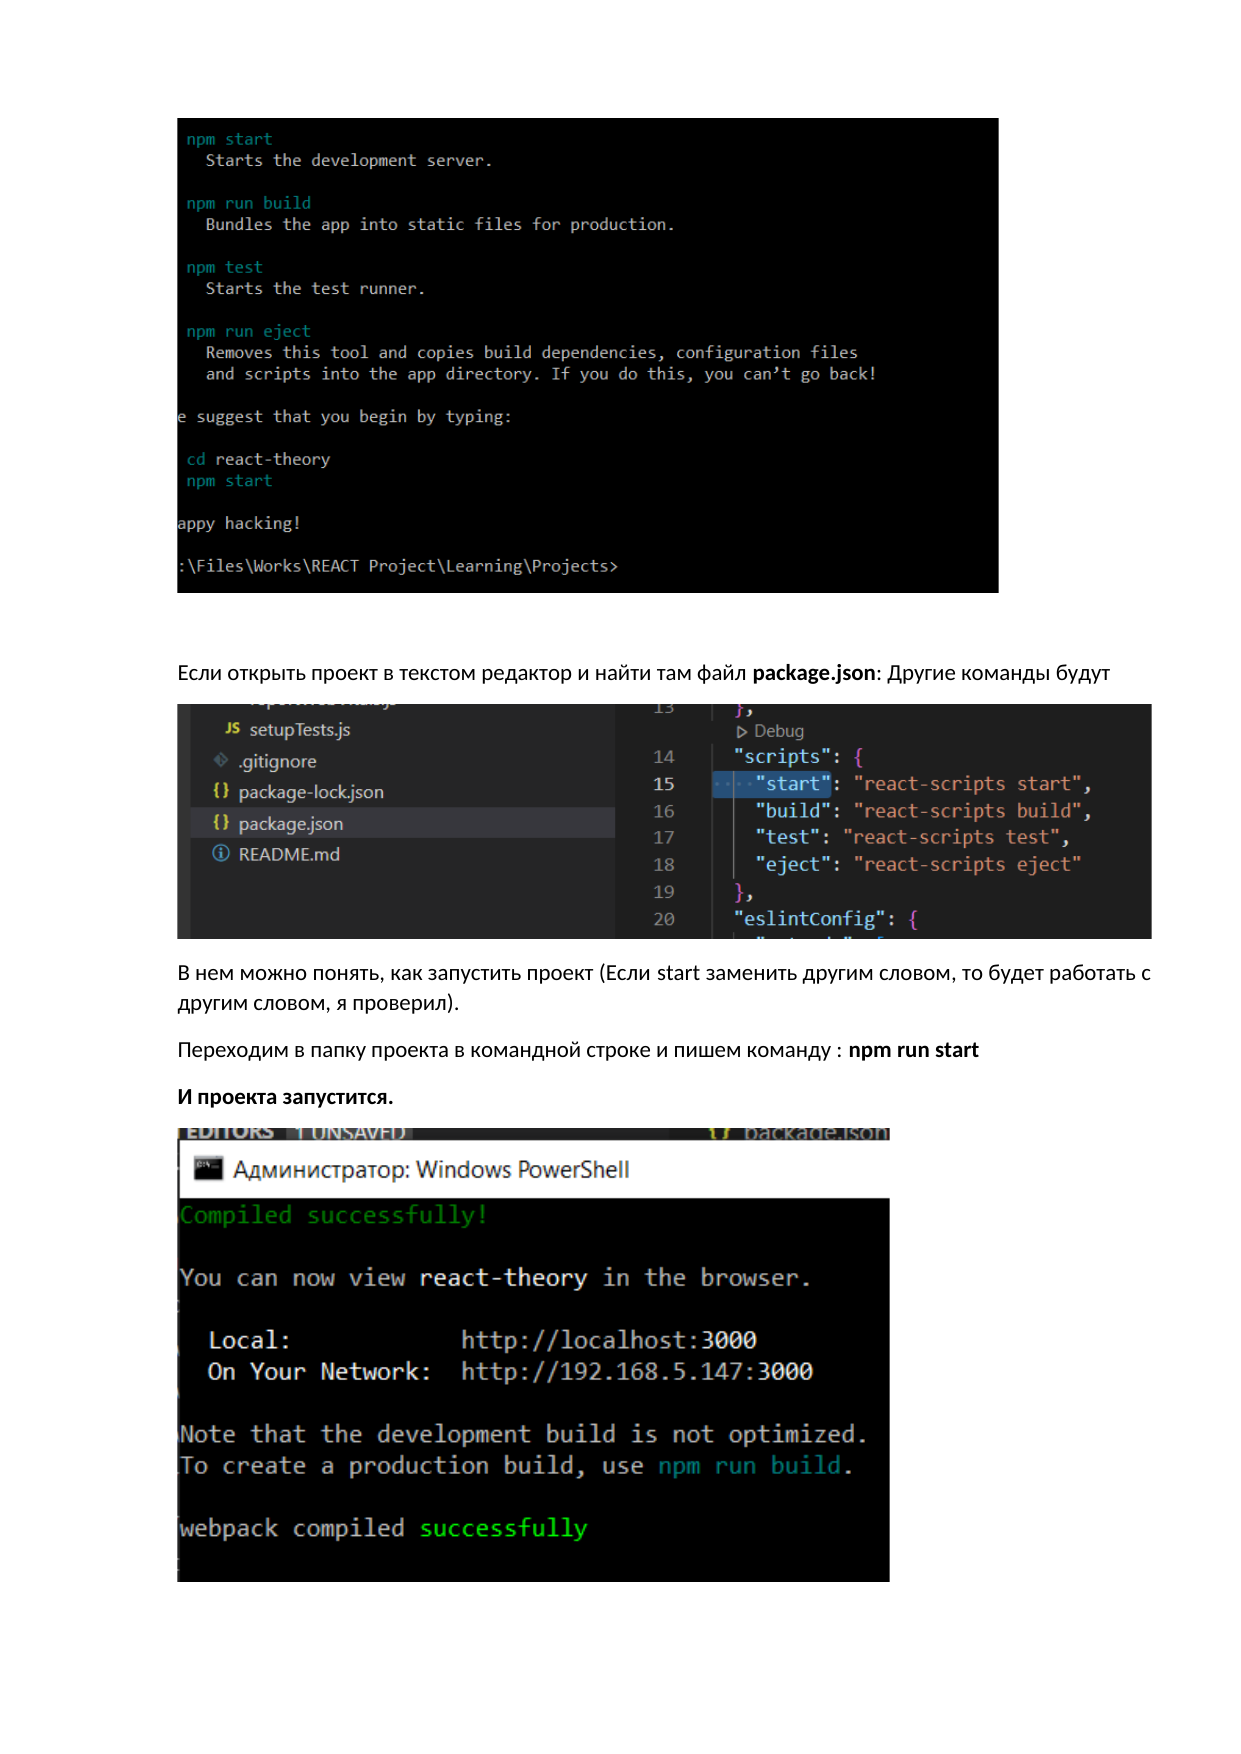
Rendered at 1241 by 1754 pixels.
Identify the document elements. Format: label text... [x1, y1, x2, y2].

text Переходим в папку проекта в командной строке и пишем команду : npm run start [177, 1035, 1152, 1063]
text И проекта запустится. [177, 1082, 1152, 1110]
picture [177, 118, 999, 593]
text Если открыть проект в текстом редактор и найти там файл package.json: Другие команды будут [177, 658, 1152, 686]
picture [177, 704, 1152, 939]
picture [177, 1128, 890, 1582]
text В нем можно понять, как запустить проект (Если start заменить другим словом, то будет работать с другим словом, я проверил). [177, 958, 1152, 1016]
